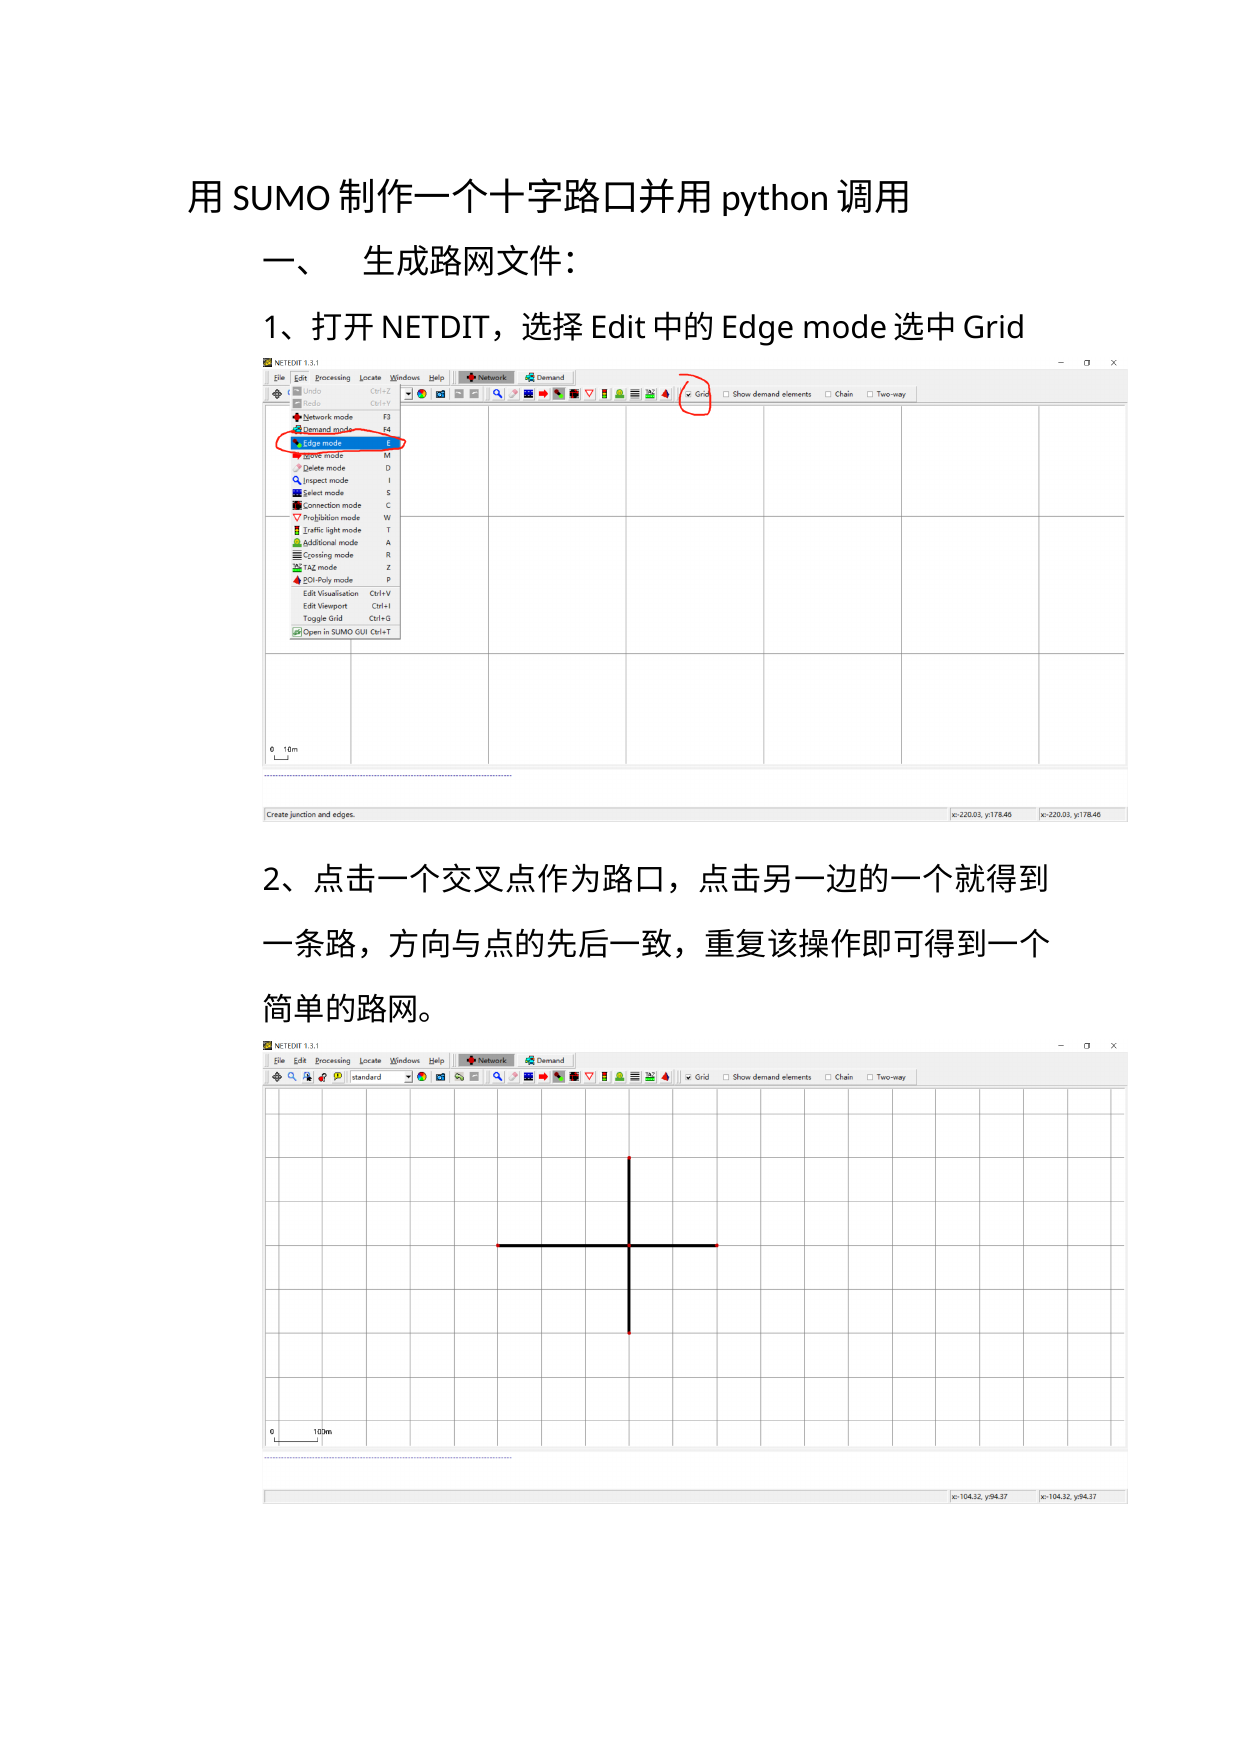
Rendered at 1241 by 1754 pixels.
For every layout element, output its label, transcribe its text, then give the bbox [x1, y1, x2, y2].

picture [262, 1039, 1128, 1504]
list 生成路网文件： [262, 227, 1053, 292]
picture [262, 357, 1128, 822]
list 2、点击一个交叉点作为路口，点击另一边的一个就得到一条路，方向与点的先后一致，重复该操作即可得到一个简单的路网。 [262, 844, 1053, 1039]
list 1、打开NETDIT，选择Edit中的Edge mode选中Grid [262, 292, 1053, 357]
text 用SUMO制作一个十字路口并用python调用 [187, 162, 1053, 227]
